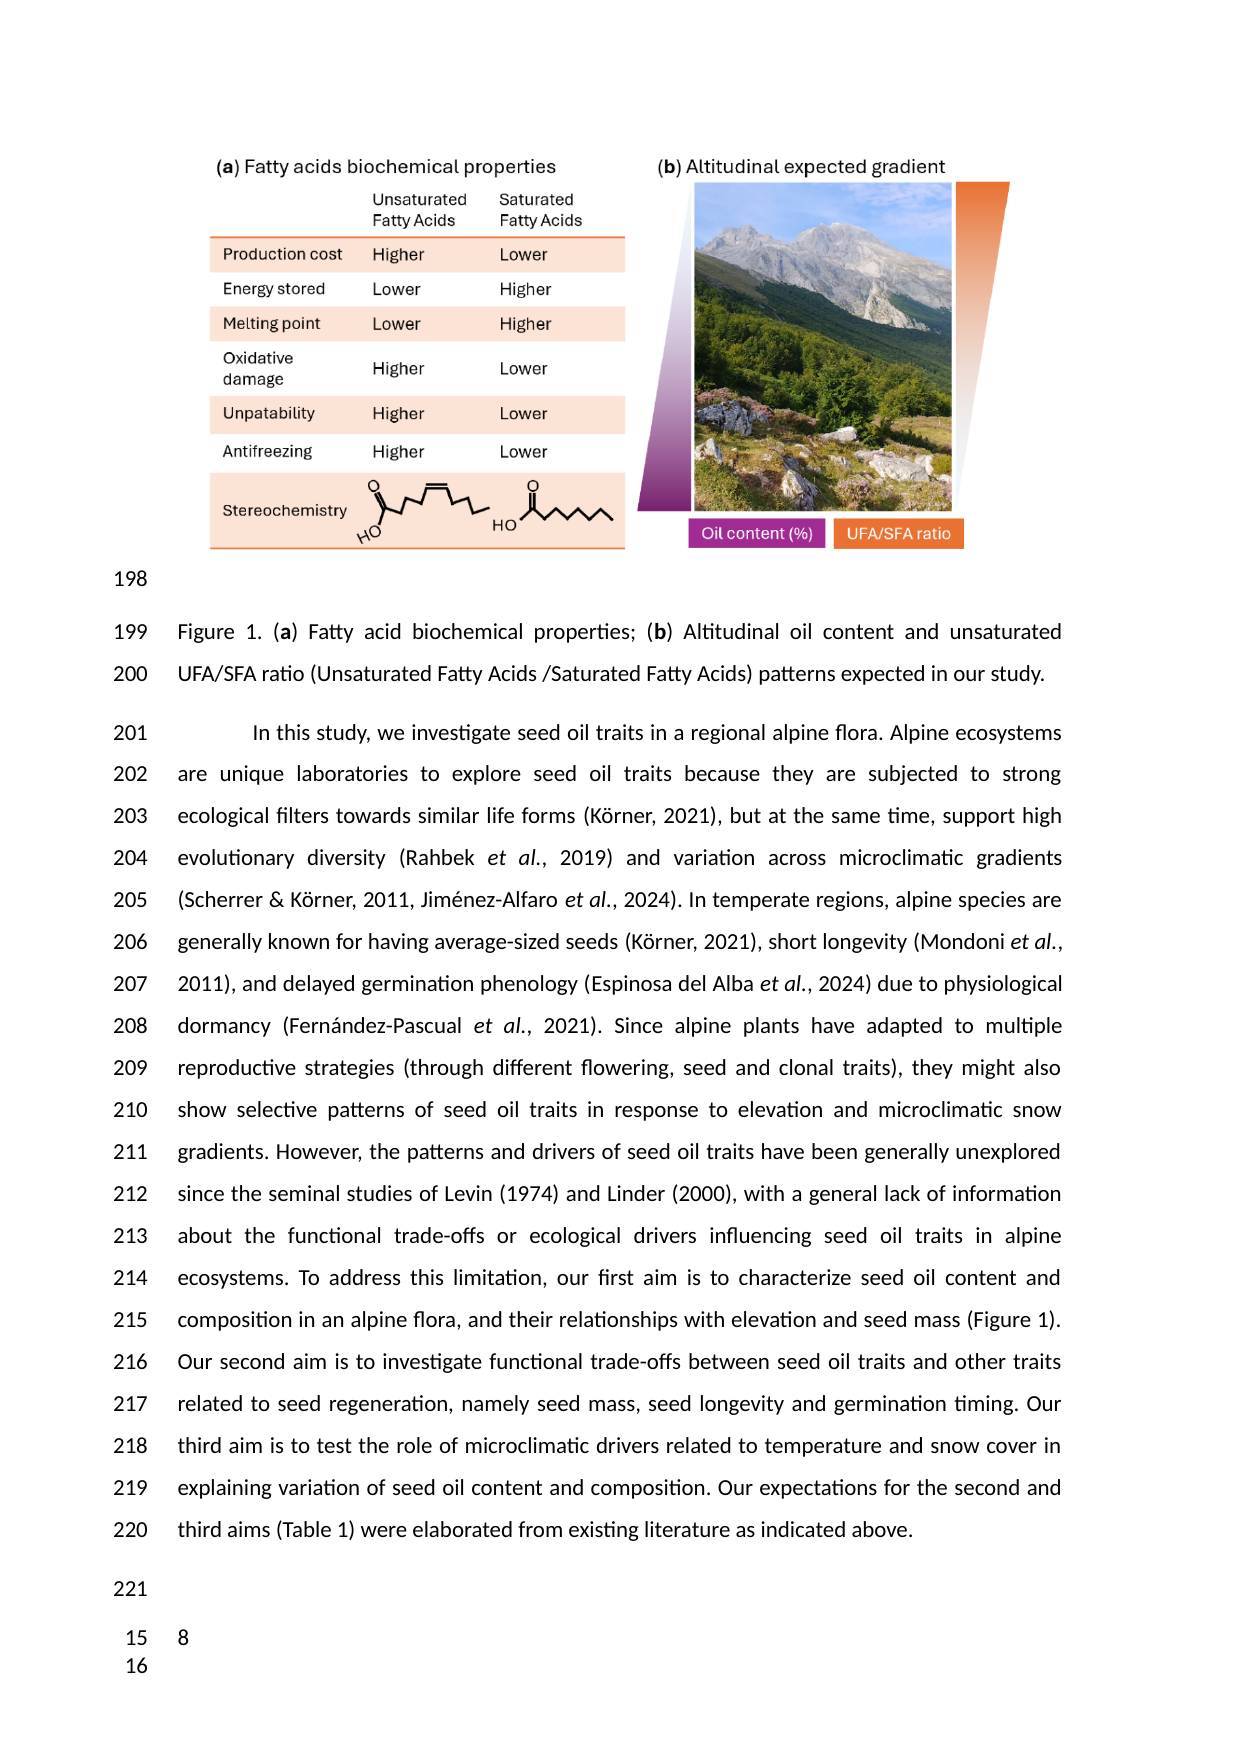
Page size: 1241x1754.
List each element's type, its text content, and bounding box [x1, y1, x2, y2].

text In this study, we investigate seed oil traits in a regional alpine flora. Alpine ecosystems are unique laboratories to explore seed oil traits because they are subjected to strong ecological filters towards similar life forms (Körner, 2021), but at the same time, support high evolutionary diversity (Rahbek et al., 2019) and variation across microclimatic gradients (Scherrer & Körner, 2011, Jiménez-Alfaro et al., 2024). In temperate regions, alpine species are generally known for having average-sized seeds (Körner, 2021), short longevity (Mondoni et al., 2011), and delayed germination phenology (Espinosa del Alba et al., 2024) due to physiological dormancy (Fernández-Pascual et al., 2021). Since alpine plants have adapted to multiple reproductive strategies (through different flowering, seed and clonal traits), they might also show selective patterns of seed oil traits in response to elevation and microclimatic snow gradients. However, the patterns and drivers of seed oil traits have been generally unexplored since the seminal studies of Levin (1974) and Linder (2000), with a general lack of information about the functional trade-offs or ecological drivers influencing seed oil traits in alpine ecosystems. To address this limitation, our first aim is to characterize seed oil content and composition in an alpine flora, and their relationships with elevation and seed mass (Figure 1). Our second aim is to investigate functional trade-offs between seed oil traits and other traits related to seed regeneration, namely seed mass, seed longevity and germination timing. Our third aim is to test the role of microclimatic drivers related to temperature and snow cover in explaining variation of seed oil content and composition. Our expectations for the second and third aims (Table 1) were elaborated from existing literature as indicated above. [177, 718, 1063, 1543]
picture [177, 147, 1020, 587]
text Figure 1. (a) Fatty acid biochemical properties; (b) Altitudinal oil content and unsaturated UFA/SFA ratio (Unsaturated Fatty Acids /Saturated Fatty Acids) patterns expected in our study. [177, 617, 1063, 687]
